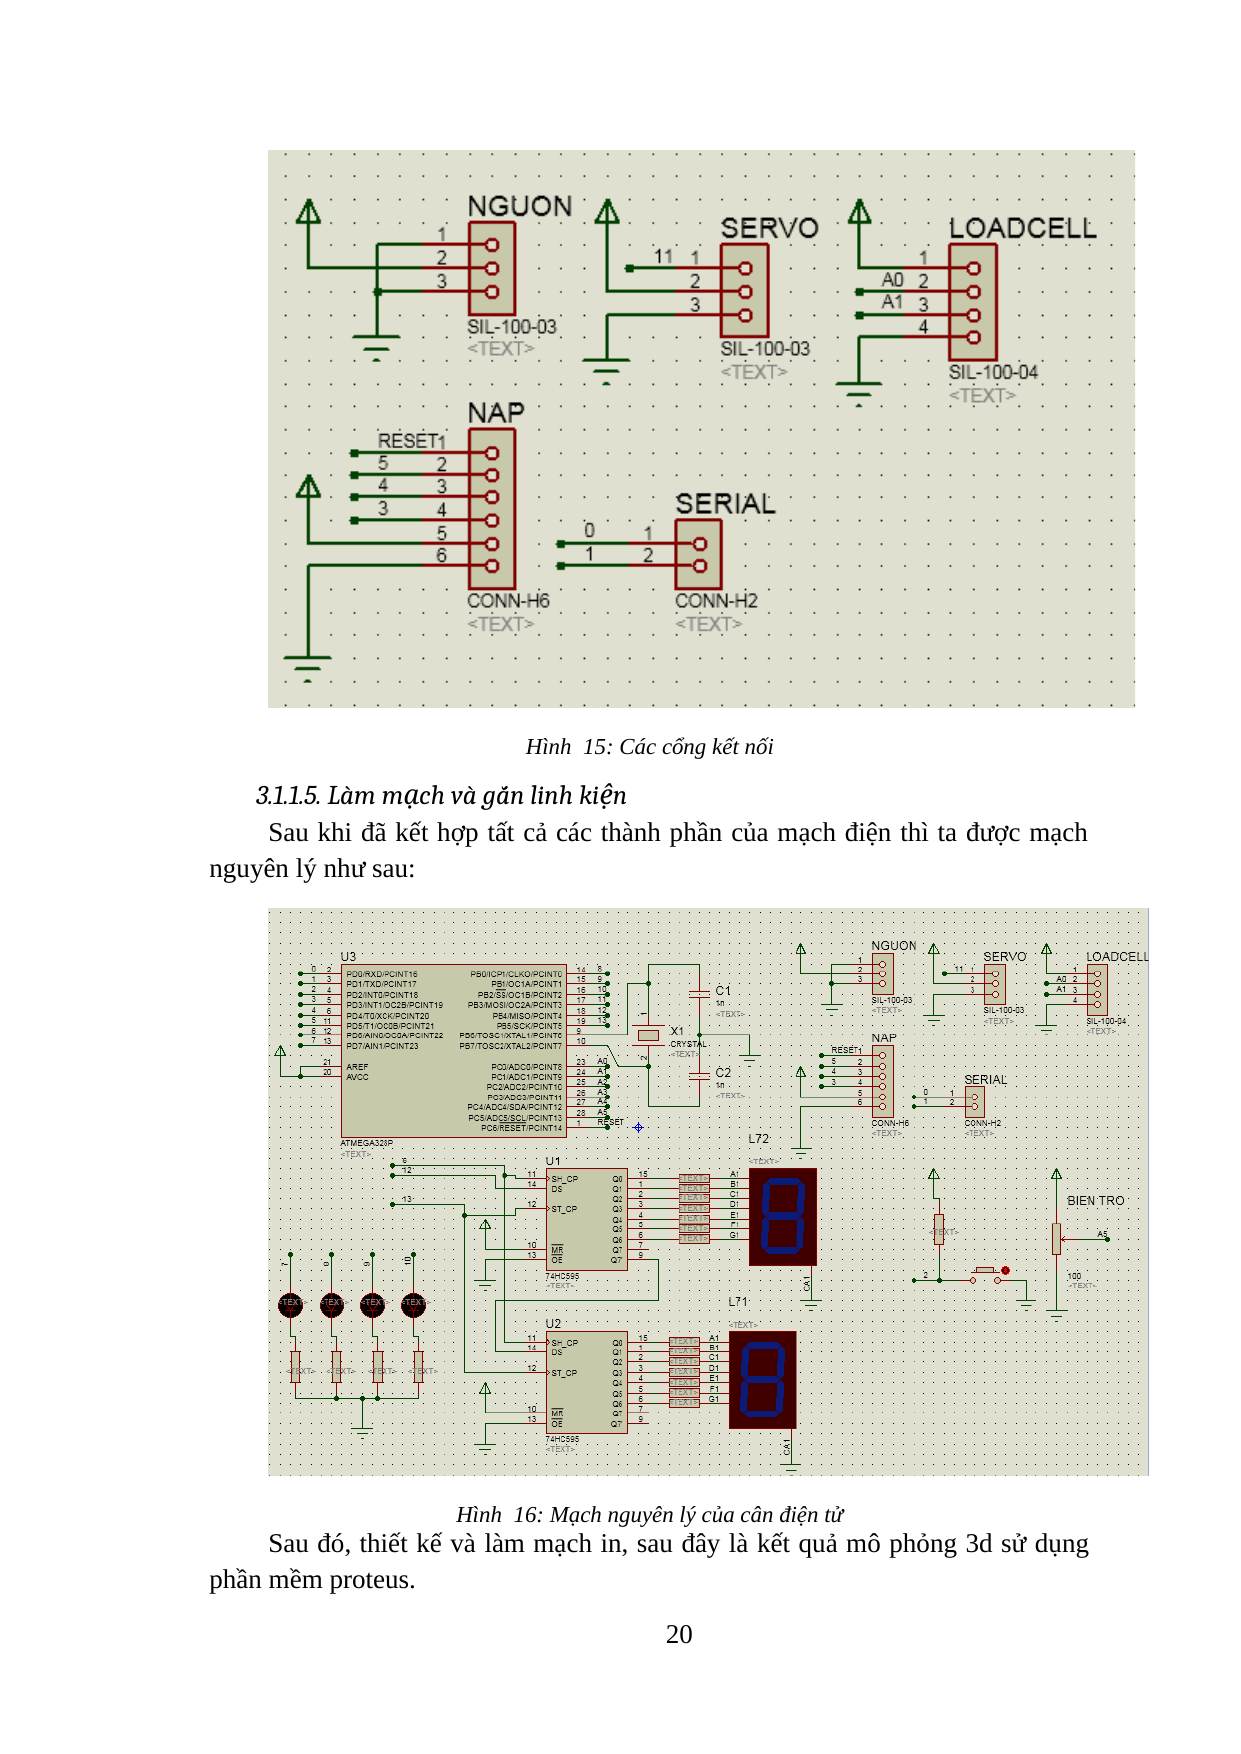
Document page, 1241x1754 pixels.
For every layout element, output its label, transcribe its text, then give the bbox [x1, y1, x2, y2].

text Sau khi đã kết hợp tất cả các thành phần của mạch điện thì ta được mạch nguyên lý như sau: [209, 816, 1090, 883]
subtitle Làm mạch và gắn linh kiện [256, 780, 1090, 812]
text Sau đó, thiết kế và làm mạch in, sau đây là kết quả mô phỏng 3d sử dụng phần mềm proteus. [209, 1527, 1090, 1594]
text Hình 15: Các cổng kết nối [209, 733, 1090, 759]
picture [268, 908, 1149, 1476]
picture [268, 150, 1136, 708]
text Hình 16: Mạch nguyên lý của cân điện tử [209, 1501, 1090, 1527]
